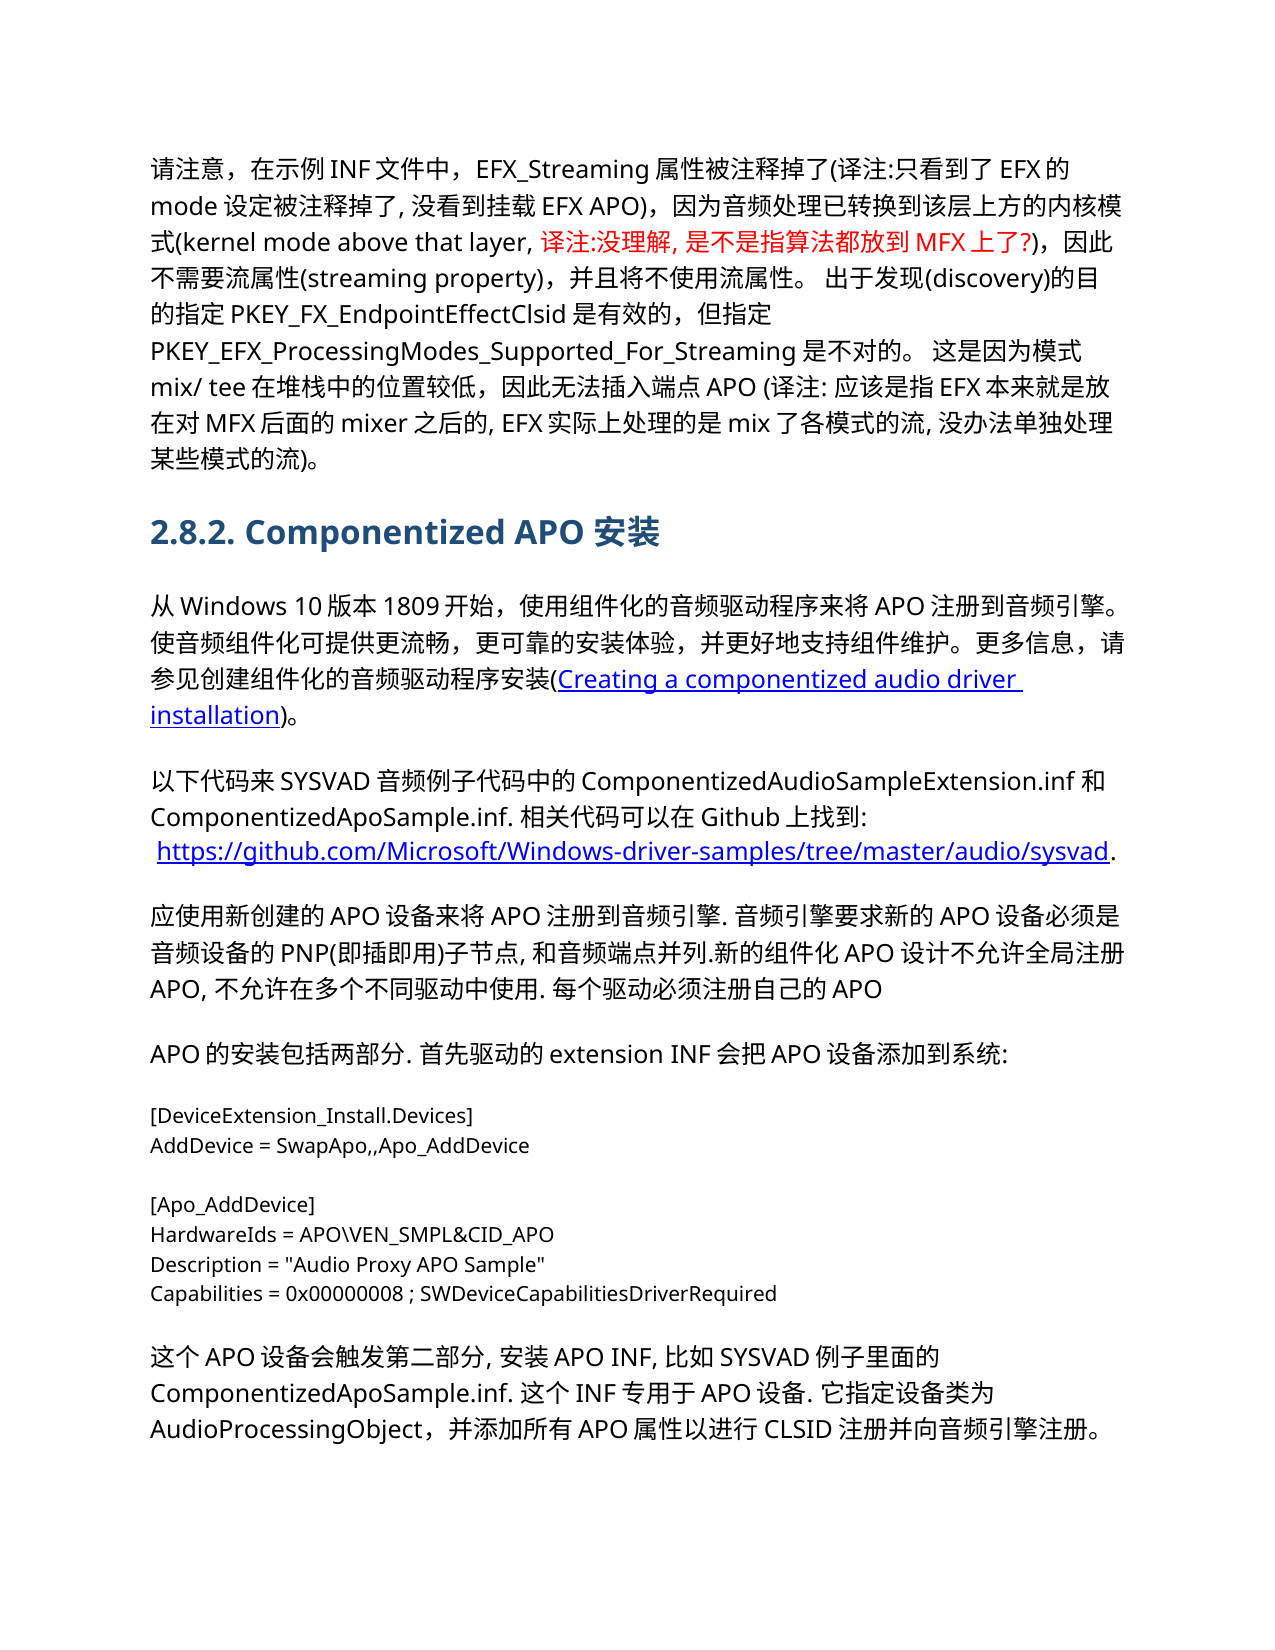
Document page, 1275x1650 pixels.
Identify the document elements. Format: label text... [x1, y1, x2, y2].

text AddDevice = SwapApo,,Apo_AddDevice [150, 1130, 1125, 1159]
subtitle 2.8.2. Componentized APO 安装 [150, 505, 1125, 554]
text Description = "Audio Proxy APO Sample" [150, 1248, 1125, 1278]
text [DeviceExtension_Install.Devices] [150, 1100, 1125, 1130]
text HardwareIds = APO\VEN_SMPL&CID_APO [150, 1219, 1125, 1248]
text [Apo_AddDevice] [150, 1189, 1125, 1219]
text APO的安装包括两部分. 首先驱动的extension INF会把APO设备添加到系统: [150, 1035, 1125, 1071]
text Capabilities = 0x00000008 ; SWDeviceCapabilitiesDriverRequired [150, 1278, 1125, 1308]
text 从Windows 10版本1809开始，使用组件化的音频驱动程序来将APO注册到音频引擎。使音频组件化可提供更流畅，更可靠的安装体验，并更好地支持组件维护。更多信息，请参见创建组件化的音频驱动程序安装(Creating a componentized audio driver installation)。 [150, 587, 1125, 732]
text 应使用新创建的APO设备来将APO注册到音频引擎. 音频引擎要求新的APO设备必须是音频设备的PNP(即插即用)子节点, 和音频端点并列.新的组件化APO设计不允许全局注册APO, 不允许在多个不同驱动中使用. 每个驱动必须注册自己的APO [150, 897, 1125, 1006]
text 以下代码来SYSVAD音频例子代码中的ComponentizedAudioSampleExtension.inf 和ComponentizedApoSample.inf. 相关代码可以在Github上找到: https://github.com/Microsoft/Windows-driver-samples/tree/master/audio/sysvad. [150, 761, 1125, 868]
text 请注意，在示例INF文件中，EFX_Streaming属性被注释掉了(译注:只看到了EFX的mode设定被注释掉了, 没看到挂载EFX APO)，因为音频处理已转换到该层上方的内核模式(kernel mode above that layer, 译注:没理解, 是不是指算法都放到MFX上了?)，因此不需要流属性(streaming property)，并且将不使用流属性。 出于发现(discovery)的目的指定PKEY_FX_EndpointEffectClsid是有效的，但指定PKEY_EFX_ProcessingModes_Supported_For_Streaming是不对的。 这是因为模式mix/ tee在堆栈中的位置较低，因此无法插入端点APO (译注: 应该是指EFX本来就是放在对MFX后面的mixer之后的, EFX实际上处理的是mix了各模式的流, 没办法单独处理某些模式的流)。 [150, 150, 1125, 476]
text 这个APO设备会触发第二部分, 安装APO INF, 比如SYSVAD例子里面的ComponentizedApoSample.inf. 这个INF专用于APO设备. 它指定设备类为AudioProcessingObject，并添加所有APO属性以进行CLSID注册并向音频引擎注册。 [150, 1337, 1125, 1446]
